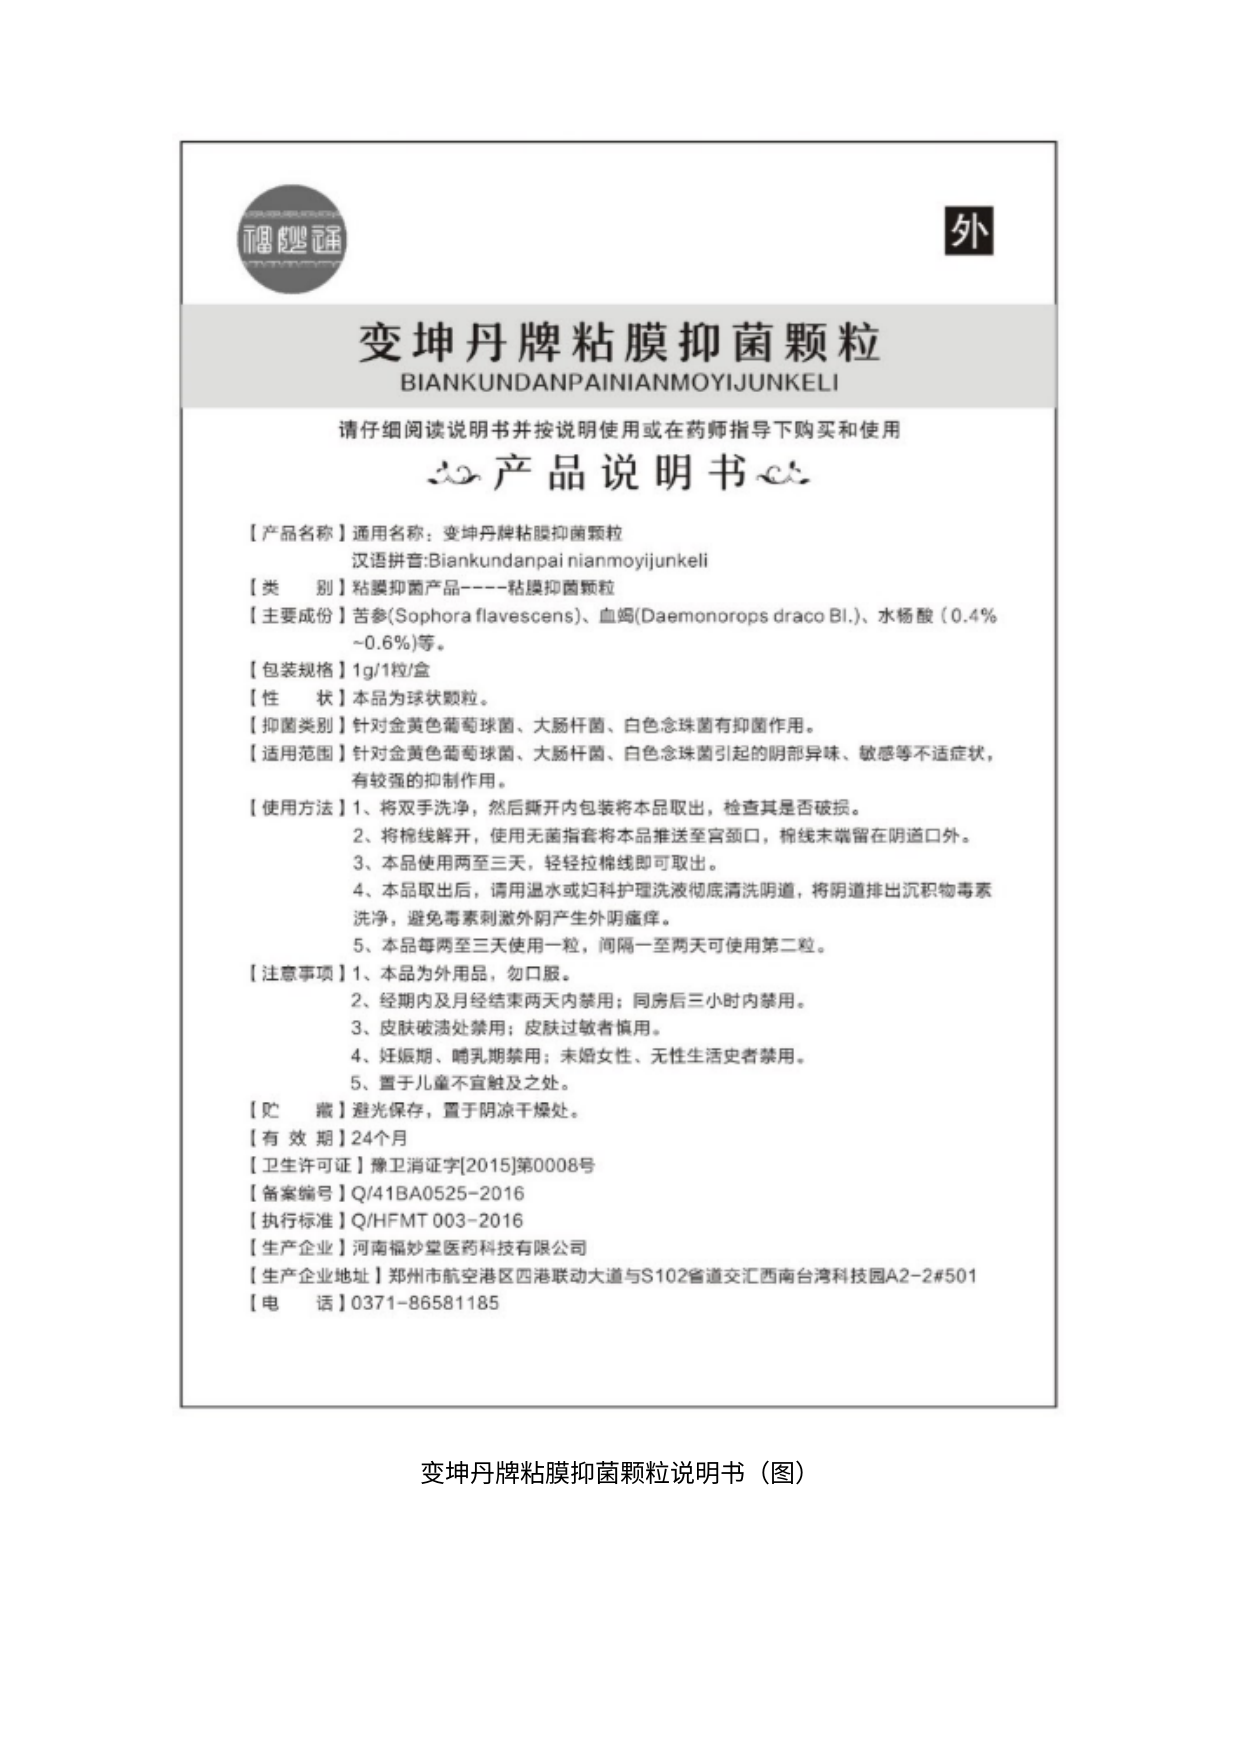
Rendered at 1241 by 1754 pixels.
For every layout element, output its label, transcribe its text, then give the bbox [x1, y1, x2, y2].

picture [171, 130, 1069, 1418]
text 变坤丹牌粘膜抑菌颗粒说明书（图） [112, 1437, 1128, 1505]
